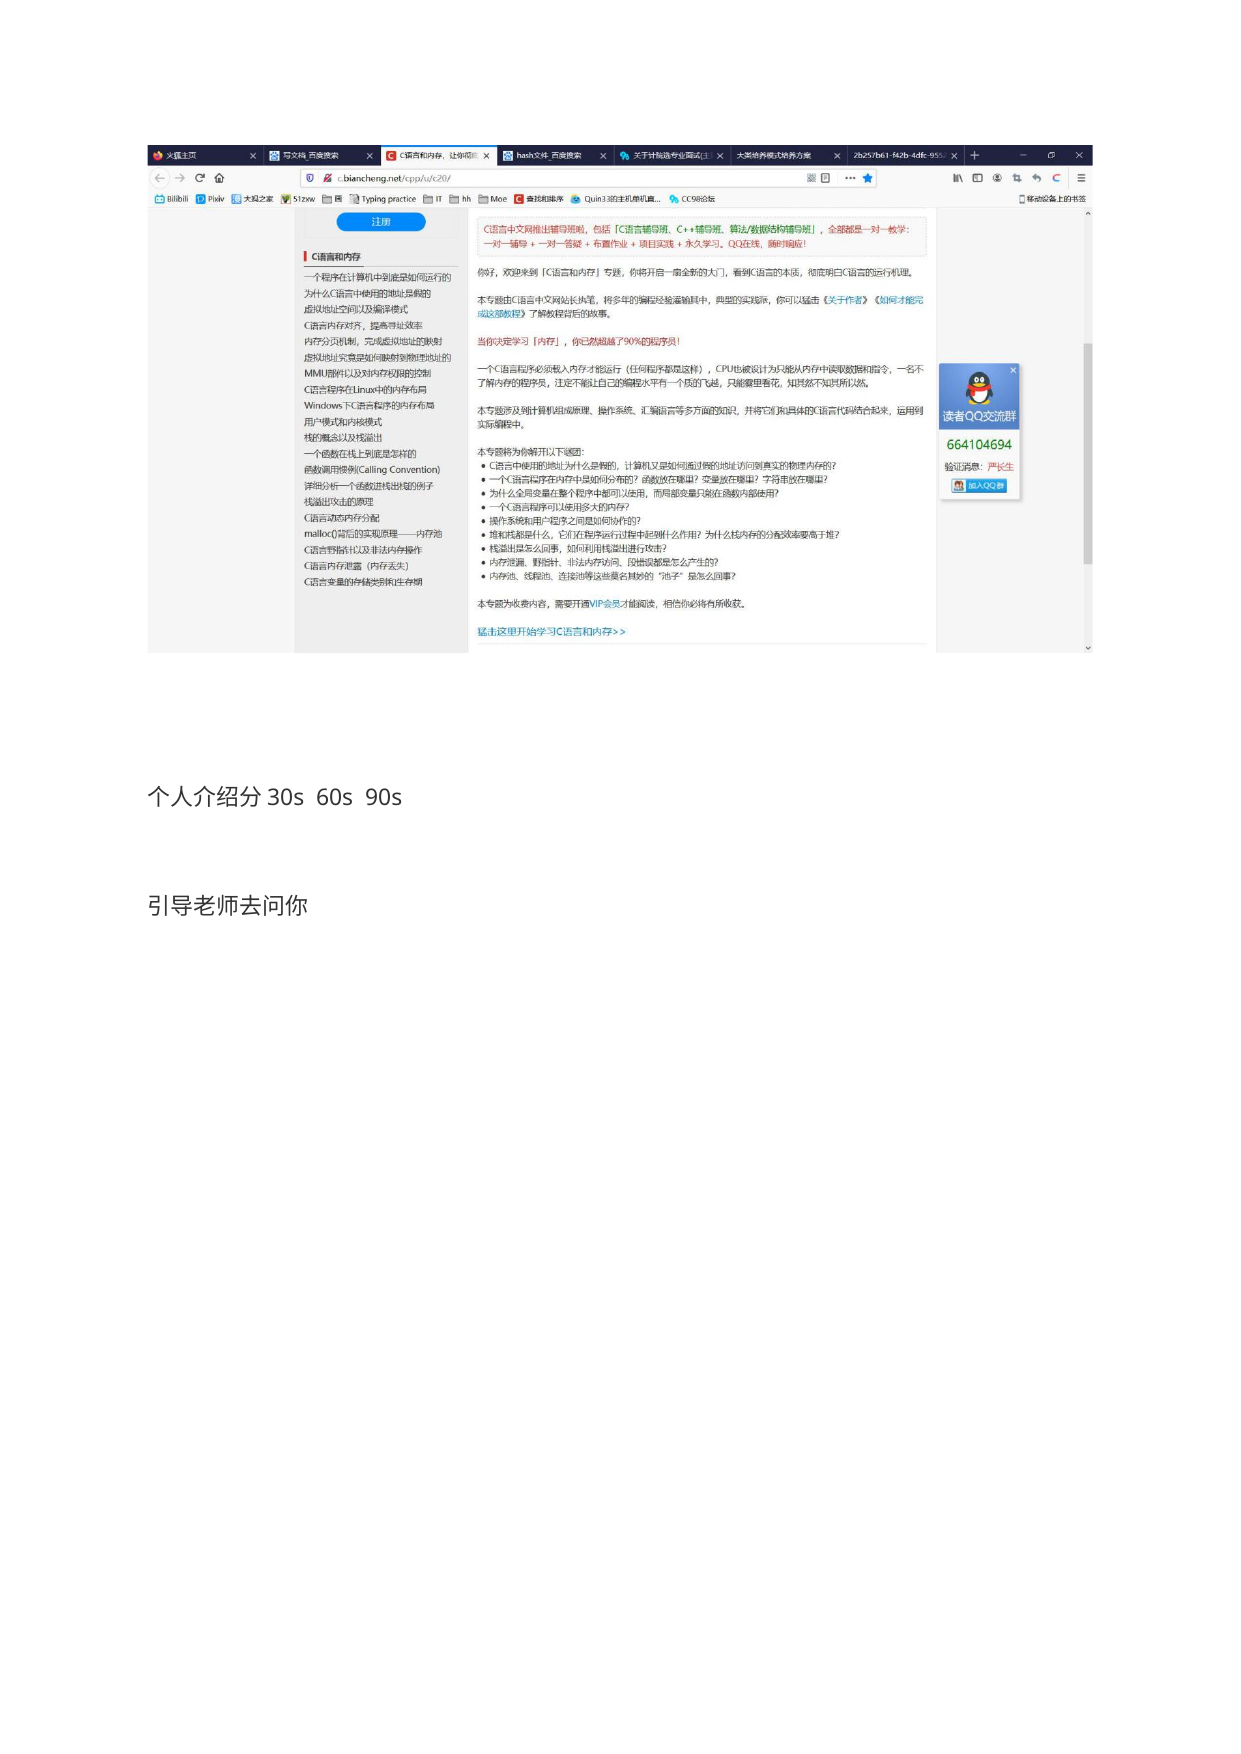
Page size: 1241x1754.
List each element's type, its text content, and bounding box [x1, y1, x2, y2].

picture [147, 145, 1093, 653]
text 引导老师去问你 [148, 888, 1093, 921]
text 个人介绍分30s 60s 90s [148, 779, 1093, 812]
